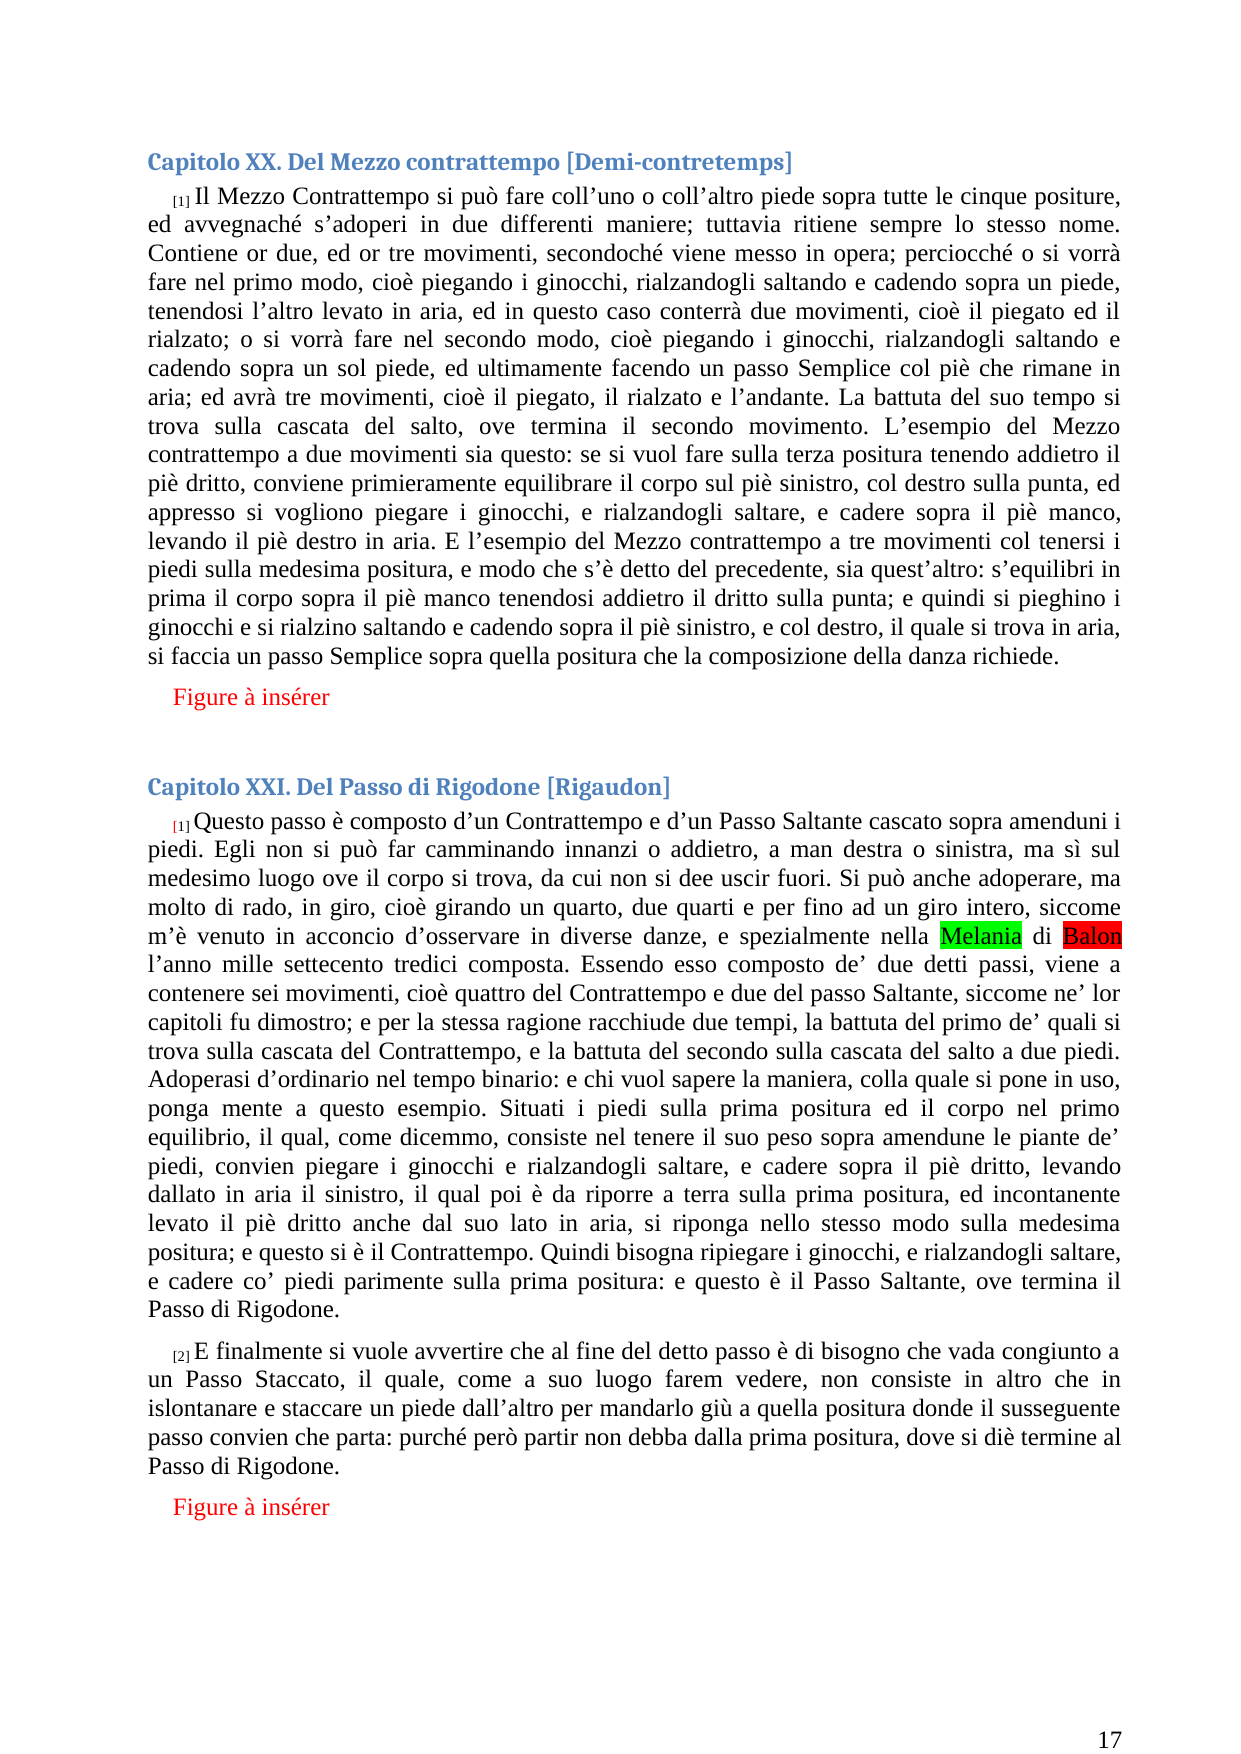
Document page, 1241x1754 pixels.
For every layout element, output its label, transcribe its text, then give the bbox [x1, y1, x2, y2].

subtitle Capitolo XX. Del Mezzo contrattempo [Demi-contretemps] [148, 148, 1122, 176]
text [1] Il Mezzo Contrattempo si può fare coll’uno o coll’altro piede sopra tutte le cinque positure, ed avvegnaché s’adoperi in due differenti maniere; tuttavia ritiene sempre lo stesso nome. Contiene or due, ed or tre movimenti, secondoché viene messo in opera; perciocché o si vorrà fare nel primo modo, cioè piegando i ginocchi, rialzandogli saltando e cadendo sopra un piede, tenendosi l’altro levato in aria, ed in questo caso conterrà due movimenti, cioè il piegato ed il rialzato; o si vorrà fare nel secondo modo, cioè piegando i ginocchi, rialzandogli saltando e cadendo sopra un sol piede, ed ultimamente facendo un passo Semplice col piè che rimane in aria; ed avrà tre movimenti, cioè il piegato, il rialzato e l’andante. La battuta del suo tempo si trova sulla cascata del salto, ove termina il secondo movimento. L’esempio del Mezzo contrattempo a due movimenti sia questo: se si vuol fare sulla terza positura tenendo addietro il piè dritto, conviene primieramente equilibrare il corpo sul piè sinistro, col destro sulla punta, ed appresso si vogliono piegare i ginocchi, e rialzandogli saltare, e cadere sopra il piè manco, levando il piè destro in aria. E l’esempio del Mezzo contrattempo a tre movimenti col tenersi i piedi sulla medesima positura, e modo che s’è detto del precedente, sia quest’altro: s’equilibri in prima il corpo sopra il piè manco tenendosi addietro il dritto sulla punta; e quindi si pieghino i ginocchi e si rialzino saltando e cadendo sopra il piè sinistro, e col destro, il quale si trova in aria, si faccia un passo Semplice sopra quella positura che la composizione della danza richiede. [148, 181, 1122, 669]
text [2] E finalmente si vuole avvertire che al fine del detto passo è di bisogno che vada congiunto a un Passo Staccato, il quale, come a suo luogo farem vedere, non consiste in altro che in islontanare e staccare un piede dall’altro per mandarlo giù a quella positura donde il susseguente passo convien che parta: purché però partir non debba dalla prima positura, dove si diè termine al Passo di Rigodone. [148, 1336, 1122, 1479]
text [1] Questo passo è composto d’un Contrattempo e d’un Passo Saltante cascato sopra amenduni i piedi. Egli non si può far camminando innanzi o addietro, a man destra o sinistra, ma sì sul medesimo luogo ove il corpo si trova, da cui non si dee uscir fuori. Si può anche adoperare, ma molto di rado, in giro, cioè girando un quarto, due quarti e per fino ad un giro intero, siccome m’è venuto in acconcio d’osservare in diverse danze, e spezialmente nella Melania di Balon l’anno mille settecento tredici composta. Essendo esso composto de’ due detti passi, viene a contenere sei movimenti, cioè quattro del Contrattempo e due del passo Saltante, siccome ne’ lor capitoli fu dimostro; e per la stessa ragione racchiude due tempi, la battuta del primo de’ quali si trova sulla cascata del Contrattempo, e la battuta del secondo sulla cascata del salto a due piedi. Adoperasi d’ordinario nel tempo binario: e chi vuol sapere la maniera, colla quale si pone in uso, ponga mente a questo esempio. Situati i piedi sulla prima positura ed il corpo nel primo equilibrio, il qual, come dicemmo, consiste nel tenere il suo peso sopra amendune le piante de’ piedi, convien piegare i ginocchi e rialzandogli saltare, e cadere sopra il piè dritto, levando dallato in aria il sinistro, il qual poi è da riporre a terra sulla prima positura, ed incontanente levato il piè dritto anche dal suo lato in aria, si riponga nello stesso modo sulla medesima positura; e questo si è il Contrattempo. Quindi bisogna ripiegare i ginocchi, e rialzandogli saltare, e cadere co’ piedi parimente sulla prima positura: e questo è il Passo Saltante, ove termina il Passo di Rigodone. [148, 806, 1122, 1323]
text Figure à insérer [148, 682, 1122, 711]
subtitle Capitolo XXI. Del Passo di Rigodone [Rigaudon] [148, 773, 1122, 802]
text Figure à insérer [148, 1492, 1122, 1521]
